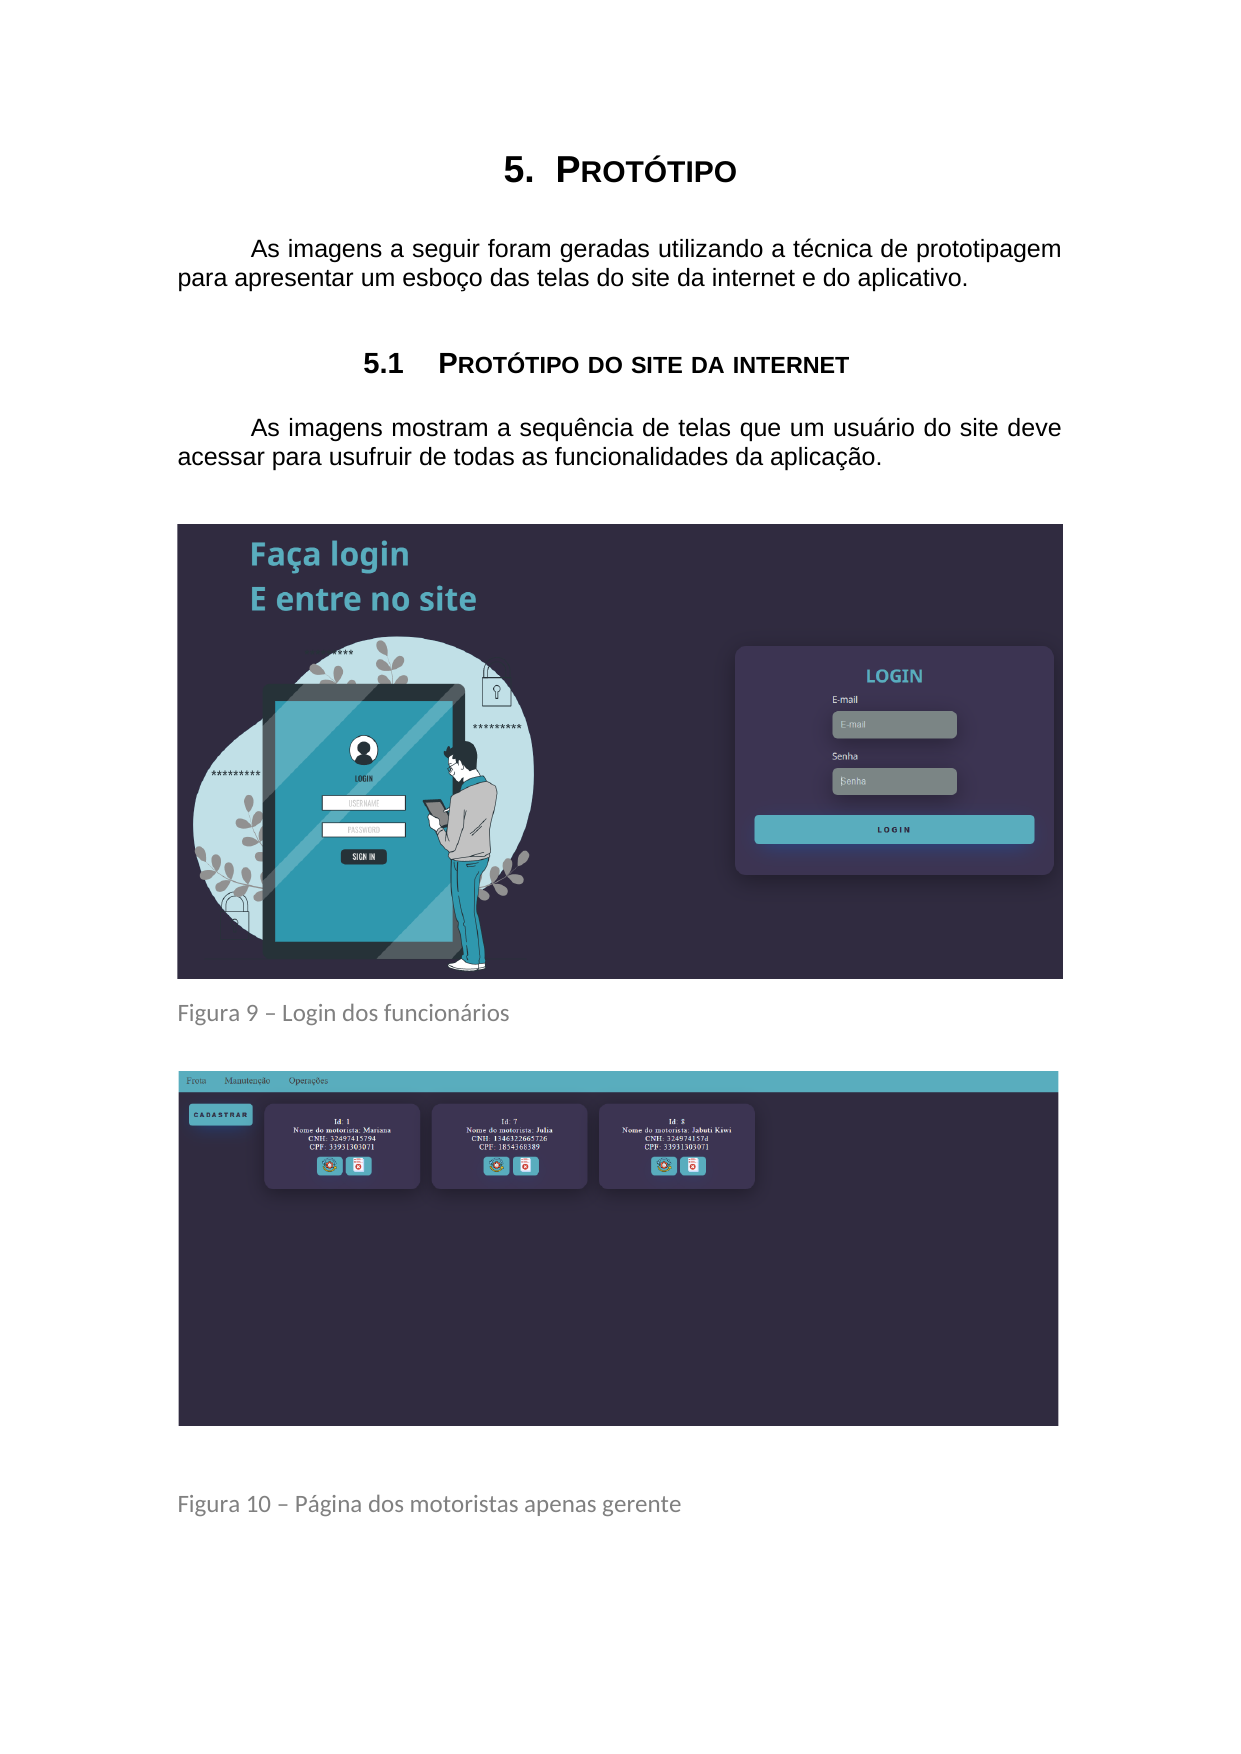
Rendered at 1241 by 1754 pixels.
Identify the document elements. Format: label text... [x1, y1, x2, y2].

list Protótipo do site da internet [363, 346, 1063, 379]
picture [177, 524, 1063, 979]
text Figura 9 – Login dos funcionários [177, 997, 1063, 1028]
text As imagens a seguir foram geradas utilizando a técnica de prototipagem para apresentar um esboço das telas do site da internet e do aplicativo. [177, 234, 1063, 291]
text 5. Protótipo [177, 148, 1063, 191]
picture [177, 1071, 1058, 1425]
text As imagens mostram a sequência de telas que um usuário do site deve acessar para usufruir de todas as funcionalidades da aplicação. [177, 413, 1063, 470]
